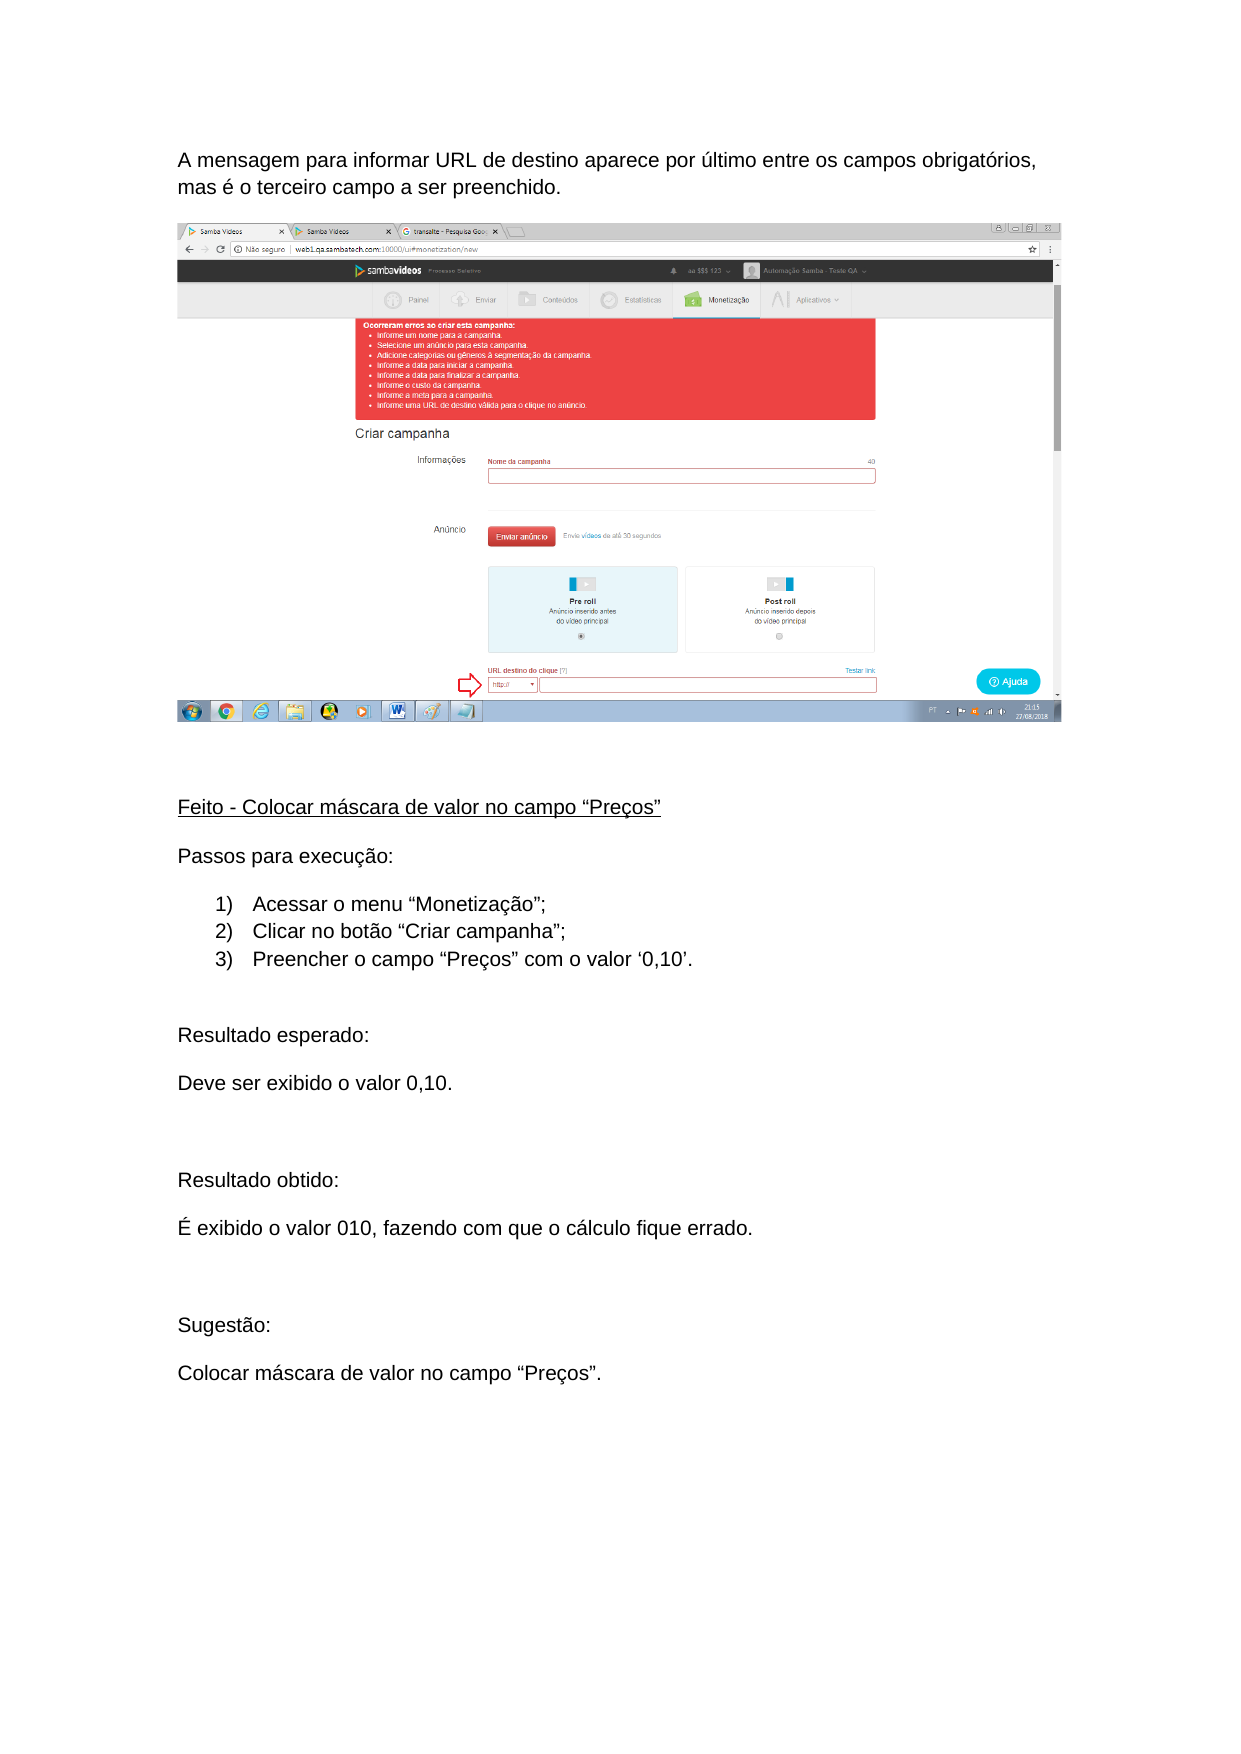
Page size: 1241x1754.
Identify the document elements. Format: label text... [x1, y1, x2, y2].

text Sugestão: [177, 1313, 1063, 1337]
text A mensagem para informar URL de destino aparece por último entre os campos obrigatórios, mas é o terceiro campo a ser preenchido. [177, 148, 1063, 199]
text Resultado obtido: [177, 1168, 1063, 1192]
list Preencher o campo “Preços” com o valor ‘0,10’. [215, 947, 1063, 971]
text É exibido o valor 010, fazendo com que o cálculo fique errado. [177, 1216, 1063, 1240]
list Acessar o menu “Monetização”; [215, 892, 1063, 916]
text Deve ser exibido o valor 0,10. [177, 1071, 1063, 1095]
text Passos para execução: [177, 843, 1063, 867]
text Feito - Colocar máscara de valor no campo “Preços” [177, 795, 1063, 819]
picture [177, 223, 1062, 722]
text Colocar máscara de valor no campo “Preços”. [177, 1361, 1063, 1385]
list Clicar no botão “Criar campanha”; [215, 919, 1063, 943]
text Resultado esperado: [177, 1023, 1063, 1047]
